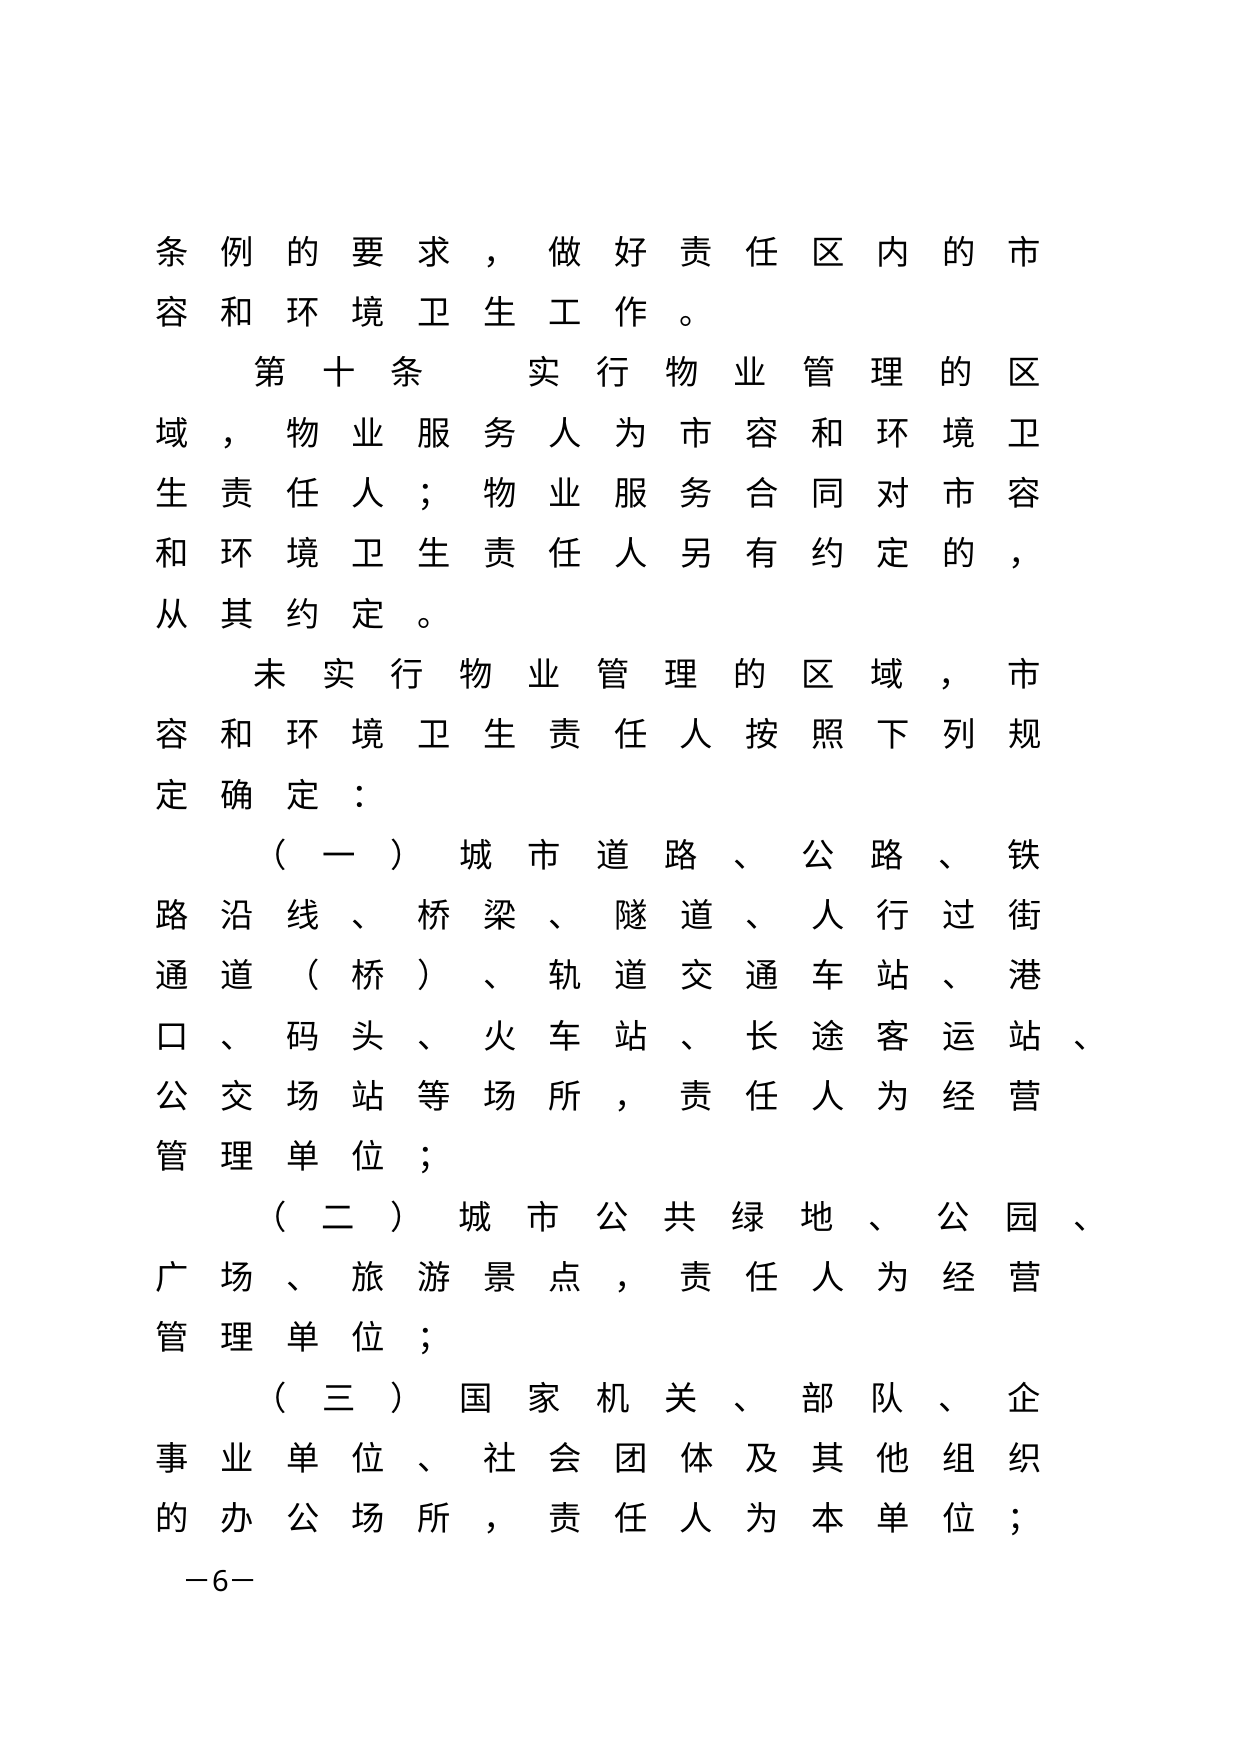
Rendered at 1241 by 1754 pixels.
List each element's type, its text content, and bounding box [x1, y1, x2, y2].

text （一）城市道路、公路、铁路沿线、桥梁、隧道、人行过街通道（桥）、轨道交通车站、港口、码头、火车站、长途客运站、公交场站等场所，责任人为经营管理单位； [155, 823, 1073, 1184]
text （二）城市公共绿地、公园、广场、旅游景点，责任人为经营管理单位； [155, 1184, 1073, 1365]
text 未实行物业管理的区域，市容和环境卫生责任人按照下列规定确定： [155, 642, 1073, 823]
text 第十条 实行物业管理的区域，物业服务人为市容和环境卫生责任人；物业服务合同对市容和环境卫生责任人另有约定的，从其约定。 [155, 340, 1073, 642]
text （三）国家机关、部队、企事业单位、社会团体及其他组织的办公场所，责任人为本单位； [155, 1365, 1073, 1546]
text 市容和环境卫生责任区的责任人应当按照相关法律法规和本条例的要求，做好责任区内的市容和环境卫生工作。 [155, 219, 1073, 340]
